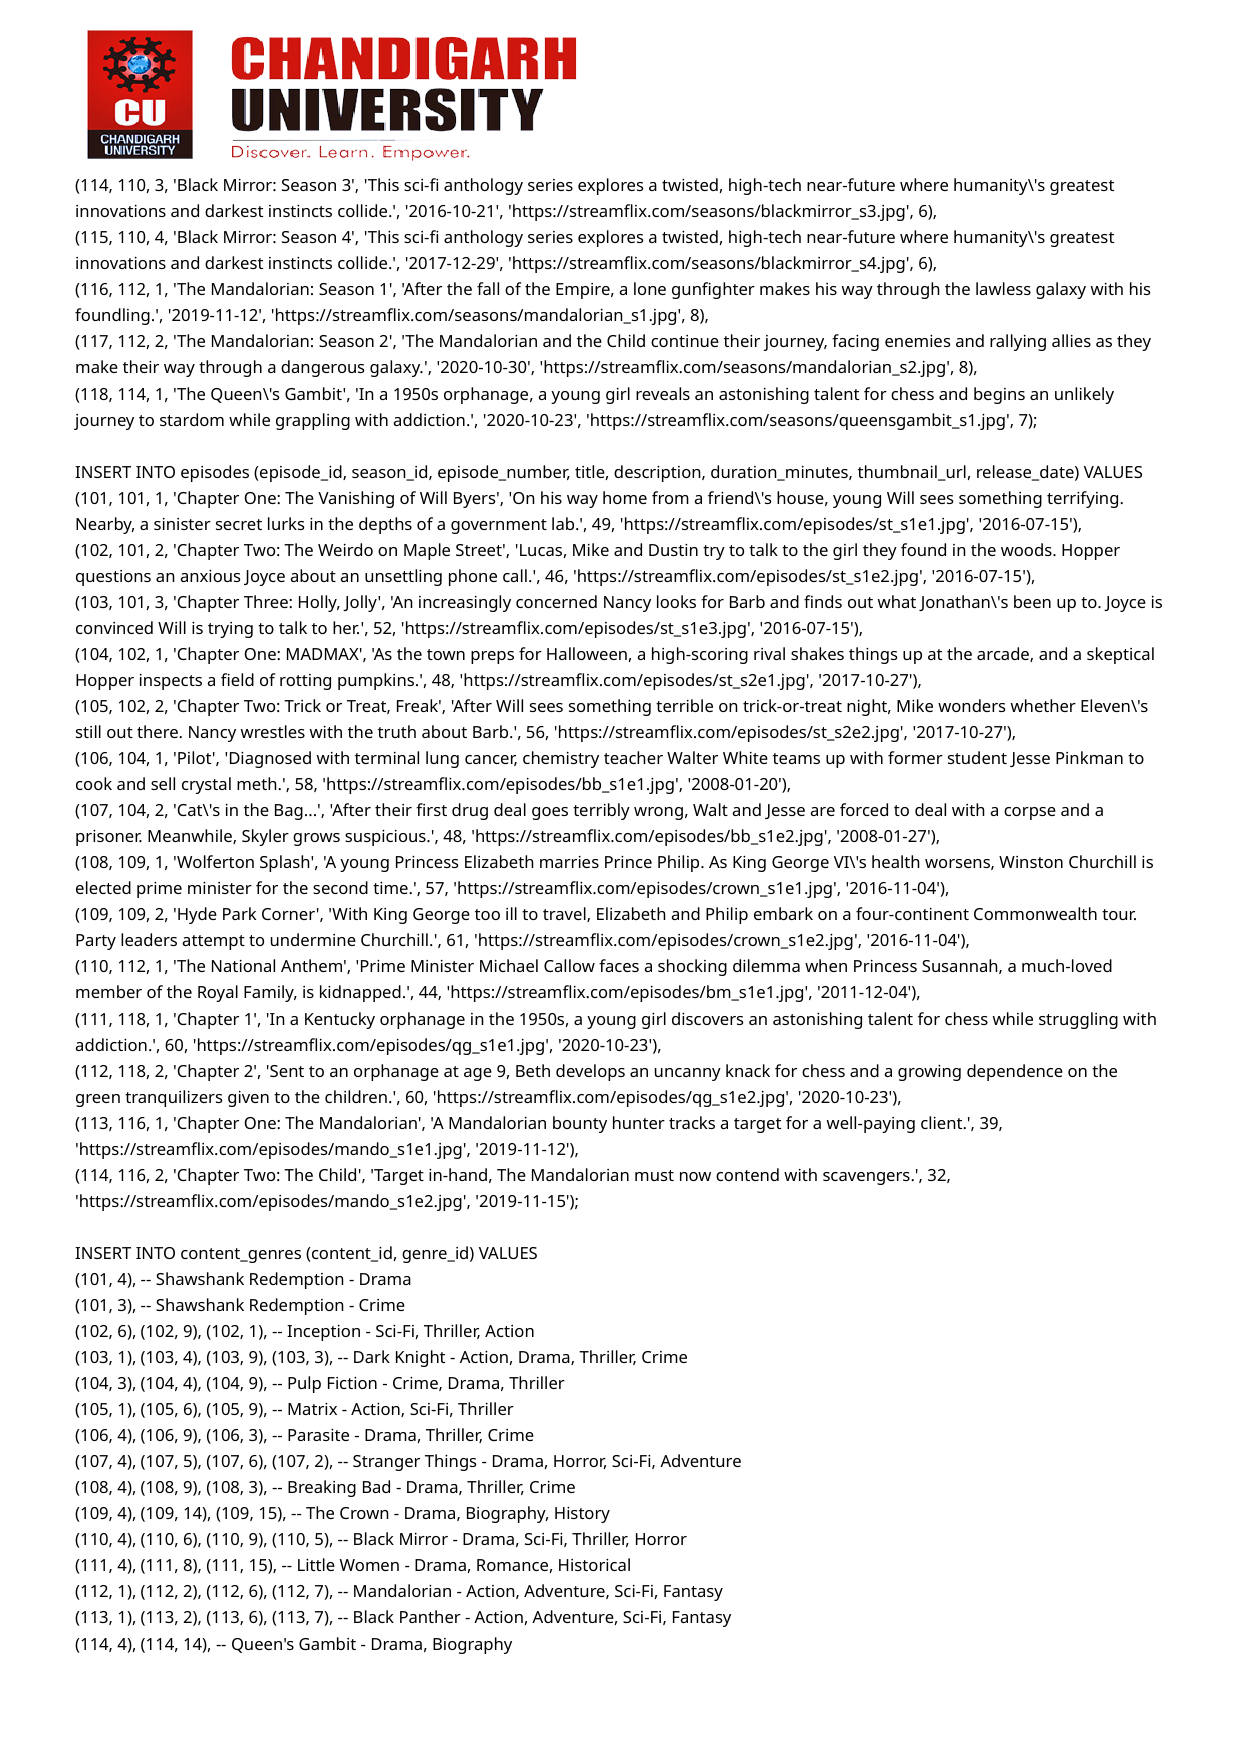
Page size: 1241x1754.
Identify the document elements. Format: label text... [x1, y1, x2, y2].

list (103, 1), (103, 4), (103, 9), (103, 3), -- Dark Knight - Action, Drama, Thriller, Crime [75, 1346, 1165, 1368]
list (110, 4), (110, 6), (110, 9), (110, 5), -- Black Mirror - Drama, Sci-Fi, Thriller, Horror [75, 1528, 1165, 1551]
list (110, 112, 1, 'The National Anthem', 'Prime Minister Michael Callow faces a shocking dilemma when Princess Susannah, a much-loved member of the Royal Family, is kidnapped.', 44, 'https://streamflix.com/episodes/bm_s1e1.jpg', '2011-12-04'), [75, 955, 1165, 1004]
list (109, 109, 2, 'Hyde Park Corner', 'With King George too ill to travel, Elizabeth and Philip embark on a four-continent Commonwealth tour. Party leaders attempt to undermine Churchill.', 61, 'https://streamflix.com/episodes/crown_s1e2.jpg', '2016-11-04'), [75, 903, 1165, 952]
list (106, 4), (106, 9), (106, 3), -- Parasite - Drama, Thriller, Crime [75, 1424, 1165, 1446]
list (115, 110, 4, 'Black Mirror: Season 4', 'This sci-fi anthology series explores a twisted, high-tech near-future where humanity\'s greatest innovations and darkest instincts collide.', '2017-12-29', 'https://streamflix.com/seasons/blackmirror_s4.jpg', 6), [75, 226, 1165, 274]
list (106, 104, 1, 'Pilot', 'Diagnosed with terminal lung cancer, chemistry teacher Walter White teams up with former student Jesse Pinkman to cook and sell crystal meth.', 58, 'https://streamflix.com/episodes/bb_s1e1.jpg', '2008-01-20'), [75, 747, 1165, 795]
list (112, 1), (112, 2), (112, 6), (112, 7), -- Mandalorian - Action, Adventure, Sci-Fi, Fantasy [75, 1580, 1165, 1603]
list (117, 112, 2, 'The Mandalorian: Season 2', 'The Mandalorian and the Child continue their journey, facing enemies and rallying allies as they make their way through a dangerous galaxy.', '2020-10-30', 'https://streamflix.com/seasons/mandalorian_s2.jpg', 8), [75, 330, 1165, 379]
list (113, 116, 1, 'Chapter One: The Mandalorian', 'A Mandalorian bounty hunter tracks a target for a well-paying client.', 39, 'https://streamflix.com/episodes/mando_s1e1.jpg', '2019-11-12'), [75, 1111, 1165, 1160]
list (101, 4), -- Shawshank Redemption - Drama [75, 1267, 1165, 1290]
list (118, 114, 1, 'The Queen\'s Gambit', 'In a 1950s orphanage, a young girl reveals an astonishing talent for chess and begins an unlikely journey to stardom while grappling with addiction.', '2020-10-23', 'https://streamflix.com/seasons/queensgambit_s1.jpg', 7); [75, 382, 1165, 431]
list (107, 4), (107, 5), (107, 6), (107, 2), -- Stranger Things - Drama, Horror, Sci-Fi, Adventure [75, 1450, 1165, 1472]
picture [75, 23, 588, 173]
list (109, 4), (109, 14), (109, 15), -- The Crown - Drama, Biography, History [75, 1502, 1165, 1524]
list (113, 1), (113, 2), (113, 6), (113, 7), -- Black Panther - Action, Adventure, Sci-Fi, Fantasy [75, 1606, 1165, 1629]
list (114, 116, 2, 'Chapter Two: The Child', 'Target in-hand, The Mandalorian must now contend with scavengers.', 32, 'https://streamflix.com/episodes/mando_s1e2.jpg', '2019-11-15'); [75, 1163, 1165, 1212]
list (111, 118, 1, 'Chapter 1', 'In a Kentucky orphanage in the 1950s, a young girl discovers an astonishing talent for chess while struggling with addiction.', 60, 'https://streamflix.com/episodes/qg_s1e1.jpg', '2020-10-23'), [75, 1007, 1165, 1056]
list (114, 4), (114, 14), -- Queen's Gambit - Drama, Biography [75, 1632, 1165, 1655]
list INSERT INTO content_genres (content_id, genre_id) VALUES [75, 1241, 1165, 1264]
list INSERT INTO episodes (episode_id, season_id, episode_number, title, description, duration_minutes, thumbnail_url, release_date) VALUES [75, 460, 1165, 483]
list (116, 112, 1, 'The Mandalorian: Season 1', 'After the fall of the Empire, a lone gunfighter makes his way through the lawless galaxy with his foundling.', '2019-11-12', 'https://streamflix.com/seasons/mandalorian_s1.jpg', 8), [75, 278, 1165, 327]
list (112, 118, 2, 'Chapter 2', 'Sent to an orphanage at age 9, Beth develops an uncanny knack for chess and a growing dependence on the green tranquilizers given to the children.', 60, 'https://streamflix.com/episodes/qg_s1e2.jpg', '2020-10-23'), [75, 1059, 1165, 1108]
list (108, 4), (108, 9), (108, 3), -- Breaking Bad - Drama, Thriller, Crime [75, 1476, 1165, 1498]
list (101, 101, 1, 'Chapter One: The Vanishing of Will Byers', 'On his way home from a friend\'s house, young Will sees something terrifying. Nearby, a sinister secret lurks in the depths of a government lab.', 49, 'https://streamflix.com/episodes/st_s1e1.jpg', '2016-07-15'), [75, 486, 1165, 535]
list (108, 109, 1, 'Wolferton Splash', 'A young Princess Elizabeth marries Prince Philip. As King George VI\'s health worsens, Winston Churchill is elected prime minister for the second time.', 57, 'https://streamflix.com/episodes/crown_s1e1.jpg', '2016-11-04'), [75, 851, 1165, 899]
list (114, 110, 3, 'Black Mirror: Season 3', 'This sci-fi anthology series explores a twisted, high-tech near-future where humanity\'s greatest innovations and darkest instincts collide.', '2016-10-21', 'https://streamflix.com/seasons/blackmirror_s3.jpg', 6), [75, 174, 1165, 222]
list (101, 3), -- Shawshank Redemption - Crime [75, 1293, 1165, 1316]
list (107, 104, 2, 'Cat\'s in the Bag...', 'After their first drug deal goes terribly wrong, Walt and Jesse are forced to deal with a corpse and a prisoner. Meanwhile, Skyler grows suspicious.', 48, 'https://streamflix.com/episodes/bb_s1e2.jpg', '2008-01-27'), [75, 799, 1165, 847]
list (105, 1), (105, 6), (105, 9), -- Matrix - Action, Sci-Fi, Thriller [75, 1398, 1165, 1420]
list (105, 102, 2, 'Chapter Two: Trick or Treat, Freak', 'After Will sees something terrible on trick-or-treat night, Mike wonders whether Eleven\'s still out there. Nancy wrestles with the truth about Barb.', 56, 'https://streamflix.com/episodes/st_s2e2.jpg', '2017-10-27'), [75, 694, 1165, 743]
list (103, 101, 3, 'Chapter Three: Holly, Jolly', 'An increasingly concerned Nancy looks for Barb and finds out what Jonathan\'s been up to. Joyce is convinced Will is trying to talk to her.', 52, 'https://streamflix.com/episodes/st_s1e3.jpg', '2016-07-15'), [75, 590, 1165, 639]
list (102, 6), (102, 9), (102, 1), -- Inception - Sci-Fi, Thriller, Action [75, 1319, 1165, 1342]
list (104, 3), (104, 4), (104, 9), -- Pulp Fiction - Crime, Drama, Thriller [75, 1372, 1165, 1394]
list (104, 102, 1, 'Chapter One: MADMAX', 'As the town preps for Halloween, a high-scoring rival shakes things up at the arcade, and a skeptical Hopper inspects a field of rotting pumpkins.', 48, 'https://streamflix.com/episodes/st_s2e1.jpg', '2017-10-27'), [75, 642, 1165, 691]
list (102, 101, 2, 'Chapter Two: The Weirdo on Maple Street', 'Lucas, Mike and Dustin try to talk to the girl they found in the woods. Hopper questions an anxious Joyce about an unsettling phone call.', 46, 'https://streamflix.com/episodes/st_s1e2.jpg', '2016-07-15'), [75, 538, 1165, 587]
list (111, 4), (111, 8), (111, 15), -- Little Women - Drama, Romance, Historical [75, 1554, 1165, 1577]
